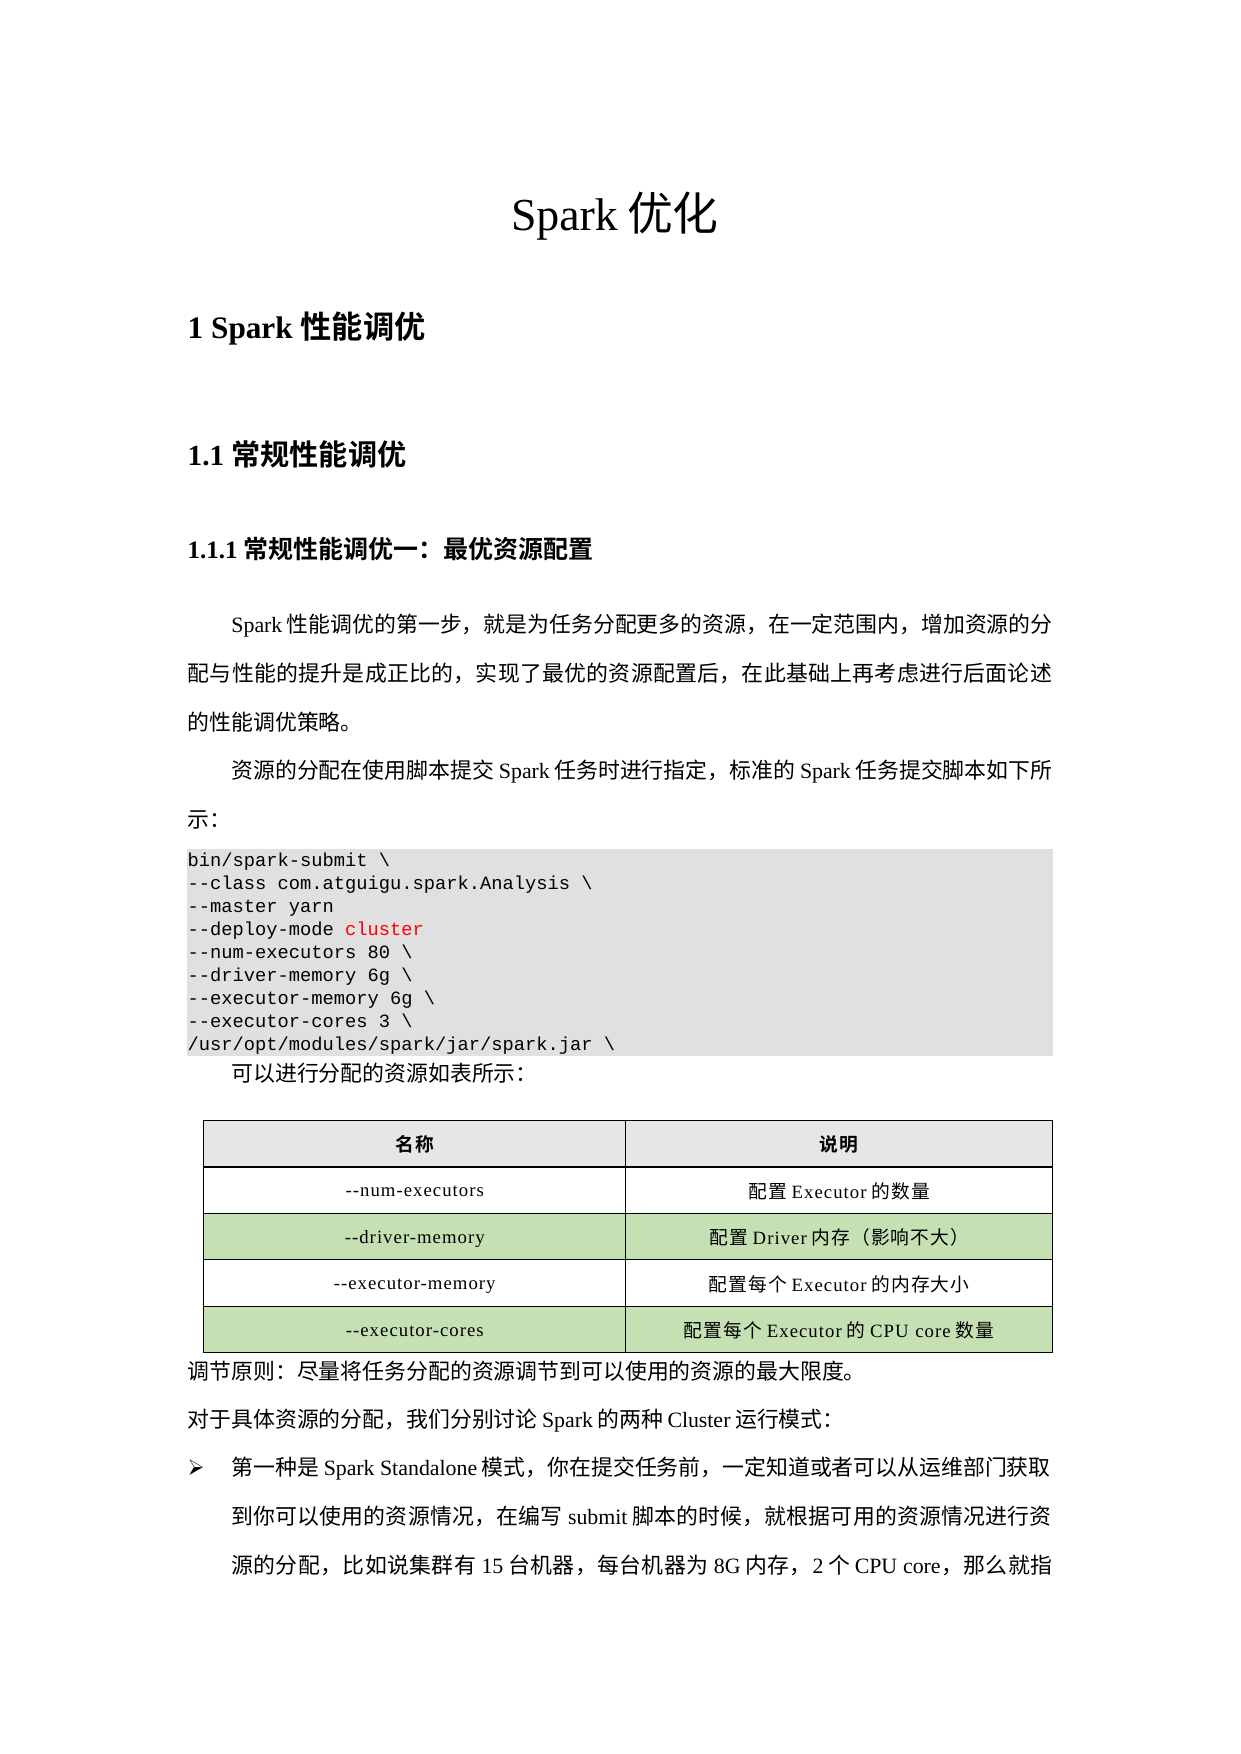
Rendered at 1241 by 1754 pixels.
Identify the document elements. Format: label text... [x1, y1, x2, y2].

text --num-executors 80 \ [187, 941, 1053, 964]
text 对于具体资源的分配，我们分别讨论Spark的两种Cluster运行模式： [187, 1402, 1053, 1434]
table_cell --num-executors [204, 1168, 625, 1213]
table_cell --executor-cores [204, 1307, 625, 1352]
table_header 名称 [204, 1121, 625, 1166]
text /usr/opt/modules/spark/jar/spark.jar \ [187, 1033, 1053, 1056]
table_cell 配置Driver内存（影响不大） [626, 1214, 1052, 1259]
table_cell 配置每个Executor的内存大小 [626, 1260, 1052, 1306]
text 调节原则：尽量将任务分配的资源调节到可以使用的资源的最大限度。 [187, 1353, 1053, 1386]
text Spark性能调优的第一步，就是为任务分配更多的资源，在一定范围内，增加资源的分配与性能的提升是成正比的，实现了最优的资源配置后，在此基础上再考虑进行后面论述的性能调优策略。 [187, 607, 1053, 737]
text 可以进行分配的资源如表所示： [187, 1056, 1053, 1088]
subtitle 1.1 常规性能调优 [187, 420, 1053, 485]
text --master yarn [187, 895, 1053, 918]
text --class com.atguigu.spark.Analysis \ [187, 872, 1053, 895]
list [187, 1450, 1053, 1580]
table_header 说明 [626, 1121, 1052, 1166]
table_cell --executor-memory [204, 1260, 625, 1306]
text --driver-memory 6g \ [187, 964, 1053, 987]
text Spark优化 [187, 162, 1053, 259]
text --deploy-mode cluster [187, 918, 1053, 941]
table_cell 配置每个Executor的CPU core数量 [626, 1307, 1052, 1352]
text 资源的分配在使用脚本提交Spark任务时进行指定，标准的Spark任务提交脚本如下所示： [187, 752, 1053, 834]
text --executor-cores 3 \ [187, 1010, 1053, 1033]
subtitle 1 Spark 性能调优 [187, 292, 1053, 357]
table_cell 配置Executor的数量 [626, 1168, 1052, 1213]
subtitle 1.1.1 常规性能调优一：最优资源配置 [187, 516, 1053, 581]
text bin/spark-submit \ [187, 849, 1053, 872]
table_cell --driver-memory [204, 1214, 625, 1259]
text --executor-memory 6g \ [187, 987, 1053, 1010]
